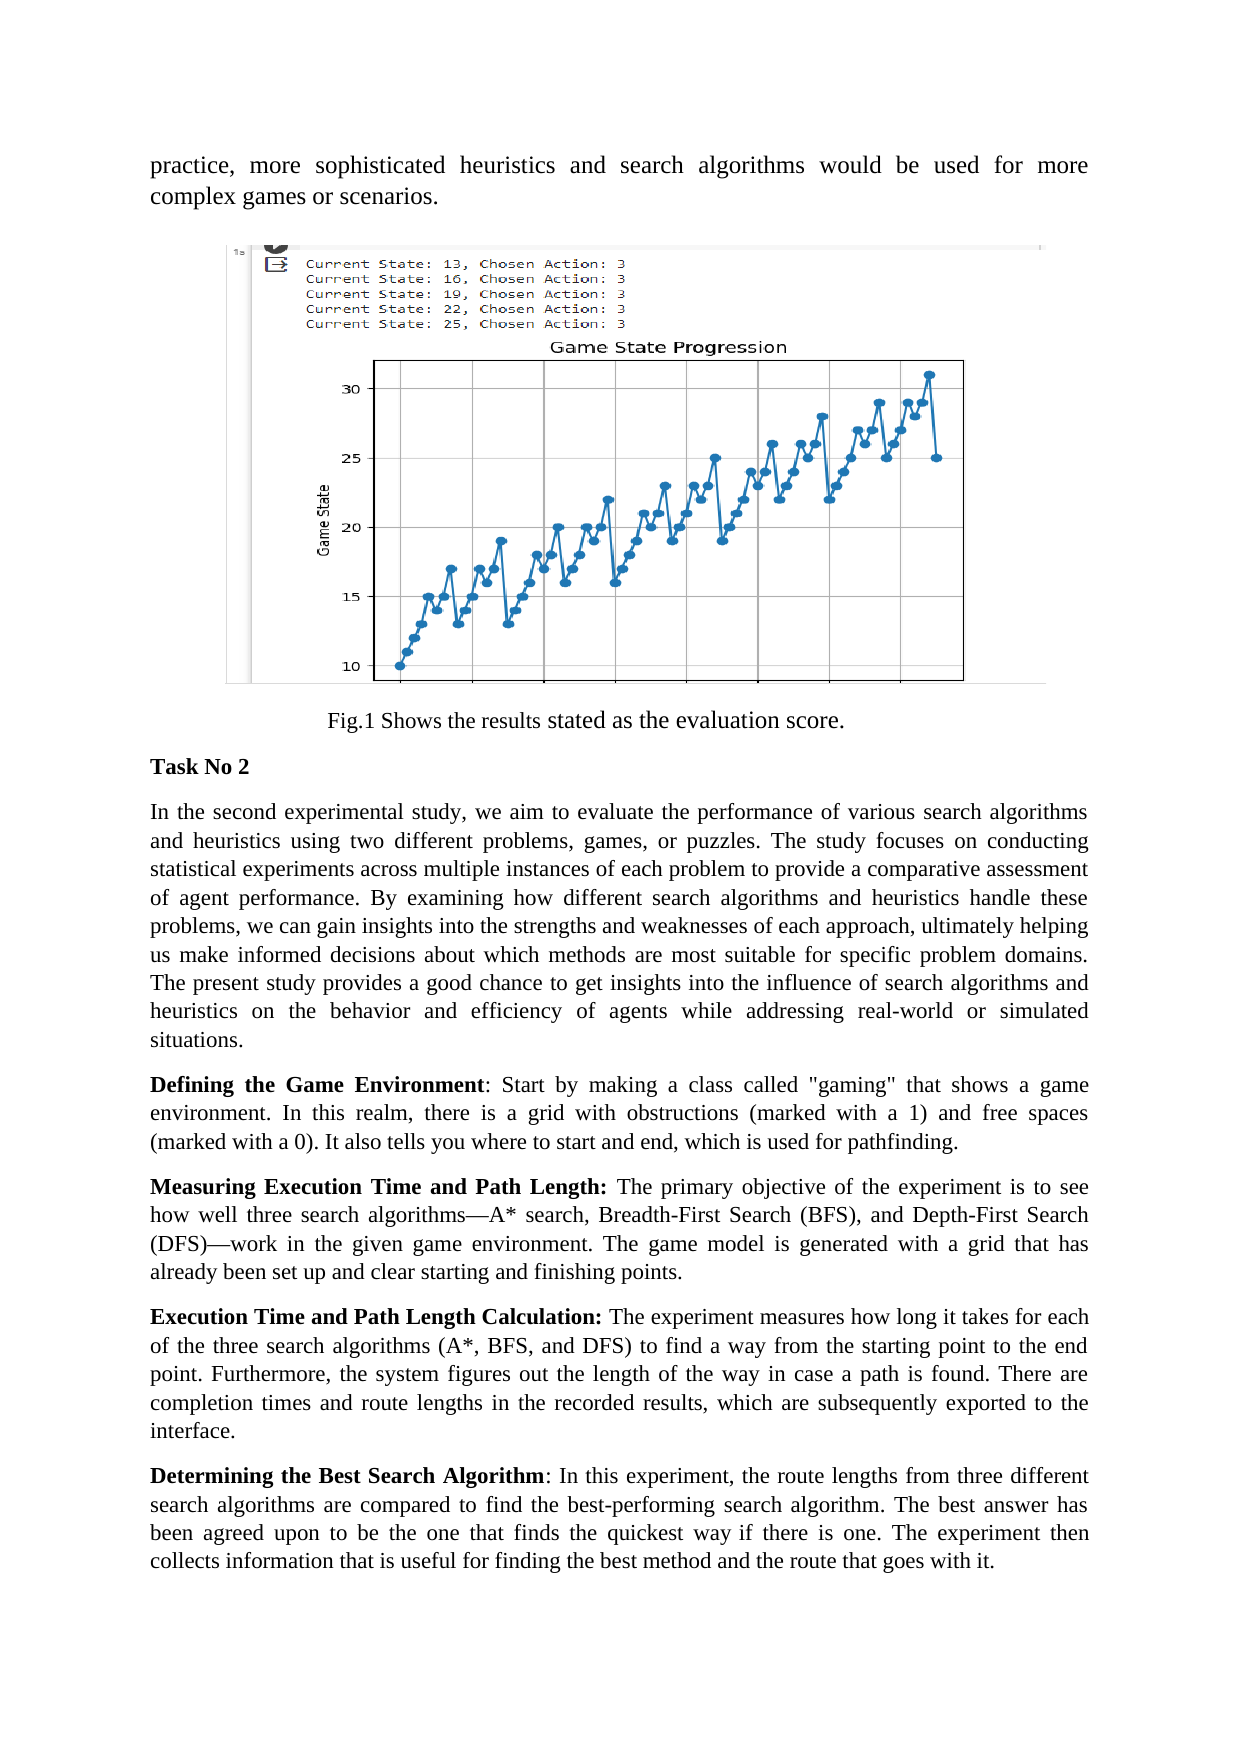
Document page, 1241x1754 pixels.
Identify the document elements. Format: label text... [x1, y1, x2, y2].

text Determining the Best Search Algorithm: In this experiment, the route lengths from three different search algorithms are compared to find the best-performing search algorithm. The best answer has been agreed upon to be the one that finds the quickest way if there is one. The experiment then collects information that is useful for finding the best method and the route that goes with it. [150, 1462, 1090, 1574]
picture [225, 245, 1047, 685]
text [150, 150, 1090, 210]
text Task No 2 [150, 753, 1090, 780]
text Execution Time and Path Length Calculation: The experiment measures how long it takes for each of the three search algorithms (A*, BFS, and DFS) to find a way from the starting point to the end point. Furthermore, the system figures out the length of the way in case a path is found. There are completion times and route lengths in the recorded results, which are subsequently exported to the interface. [150, 1303, 1090, 1443]
text Defining the Game Environment: Start by making a class called "gaming" that shows a game environment. In this realm, there is a grid with obstructions (marked with a 1) and free spaces (marked with a 0). It also tells you where to start and end, which is used for pathfinding. [150, 1071, 1090, 1154]
text In the second experimental study, we aim to evaluate the performance of various search algorithms and heuristics using two different problems, games, or puzzles. The study focuses on conducting statistical experiments across multiple instances of each problem to provide a comparative assessment of agent performance. By examining how different search algorithms and heuristics handle these problems, we can gain insights into the strengths and weaknesses of each approach, ultimately helping us make informed decisions about which methods are most suitable for specific problem domains. The present study provides a good chance to get insights into the influence of search algorithms and heuristics on the behavior and efficiency of agents while addressing real-world or simulated situations. [150, 798, 1090, 1052]
text Measuring Execution Time and Path Length: The primary objective of the experiment is to see how well three search algorithms—A* search, Breadth-First Search (BFS), and Depth-First Search (DFS)—work in the given game environment. The game model is generated with a grid that has already been set up and clear starting and finishing points. [150, 1173, 1090, 1285]
